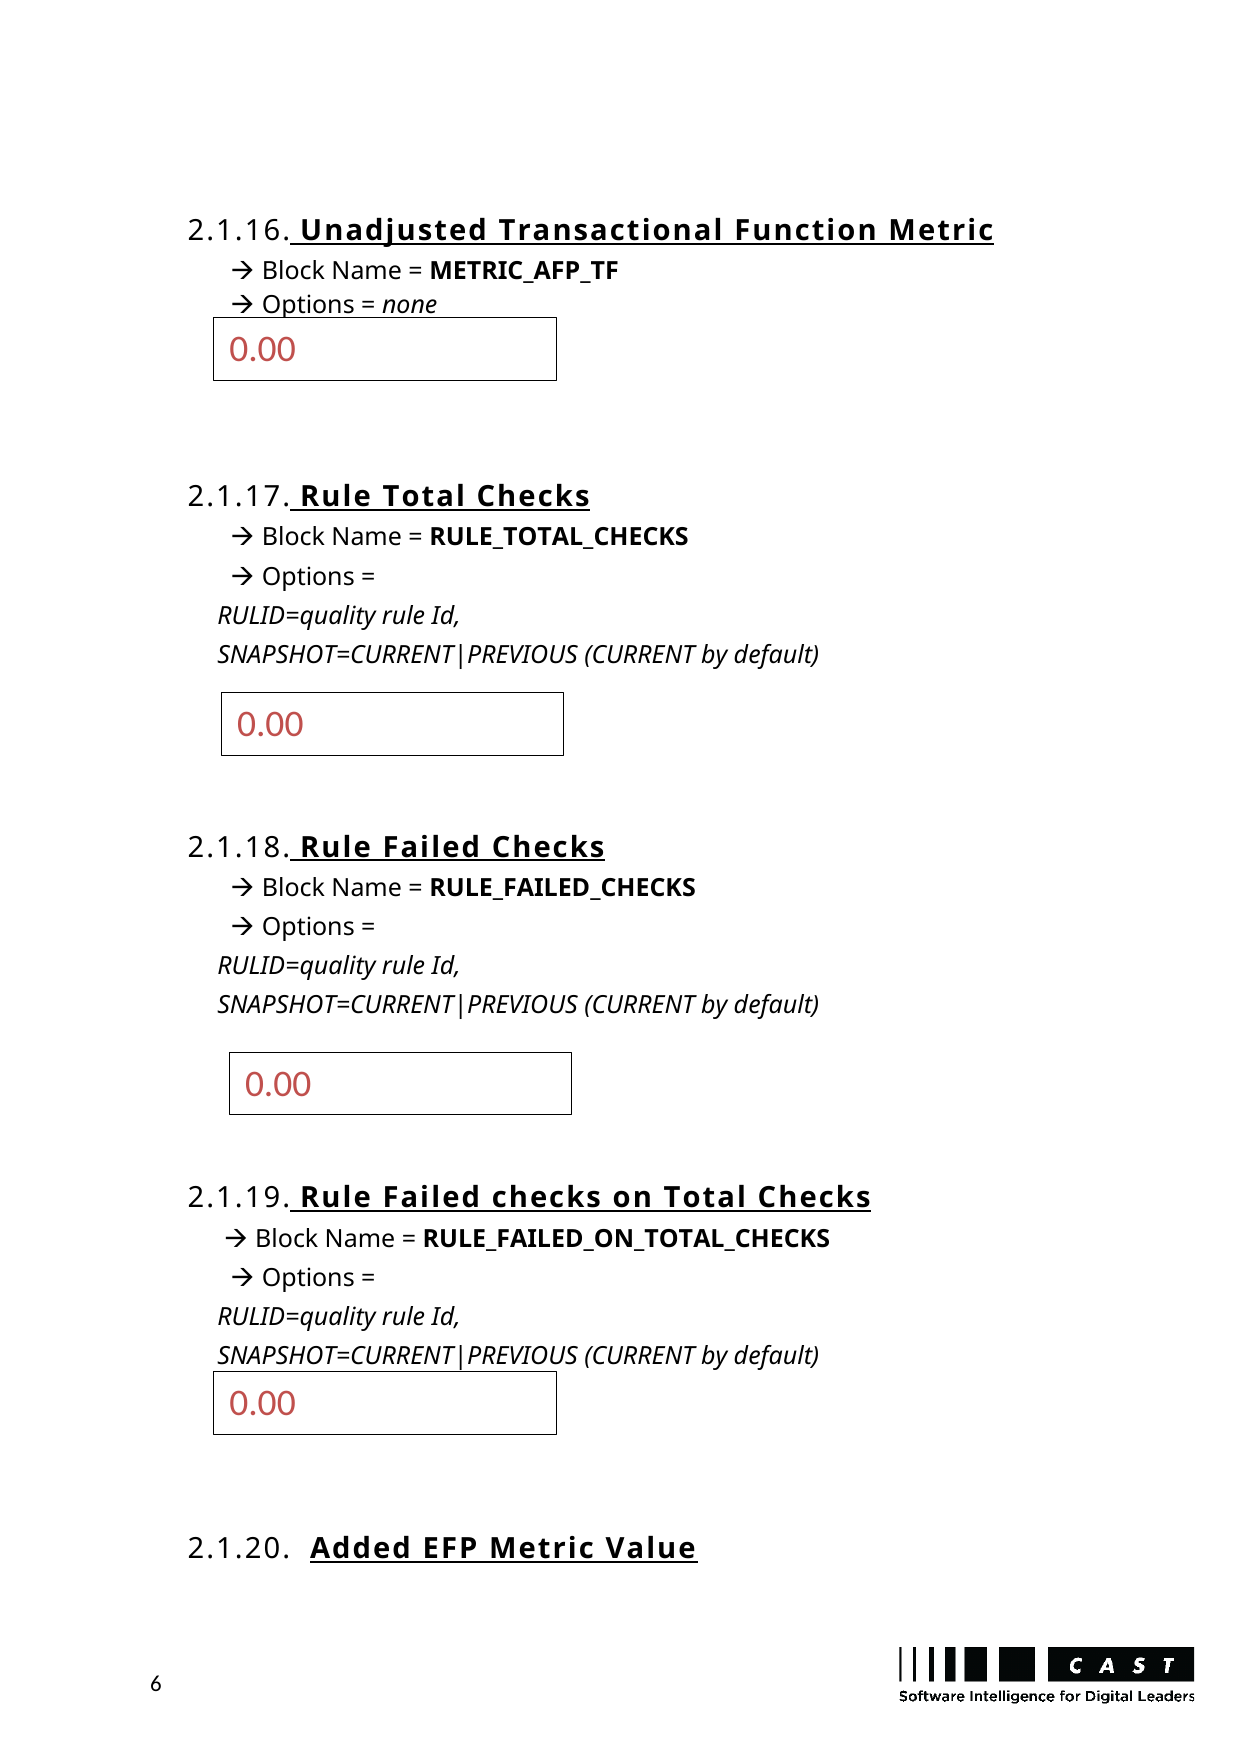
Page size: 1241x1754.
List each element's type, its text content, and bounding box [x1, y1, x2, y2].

subtitle Rule Failed checks on Total Checks [187, 1177, 1090, 1216]
subtitle Unadjusted Transactional Function Metric [187, 209, 1090, 249]
subtitle Rule Failed Checks [187, 826, 1090, 866]
subtitle Added EFP Metric Value [187, 1527, 1090, 1567]
subtitle Rule Total Checks [187, 475, 1090, 515]
text Block Name = RULE_FAILED_CHECKS Options = RULID=quality rule Id, SNAPSHOT=CURRENT|PREVIOUS (CURRENT by default) [217, 870, 1090, 1021]
text Block Name = RULE_TOTAL_CHECKS Options = RULID=quality rule Id, SNAPSHOT=CURRENT|PREVIOUS (CURRENT by default) [217, 519, 1090, 671]
picture [899, 1647, 1195, 1705]
text Block Name = METRIC_AFP_TF Options = none [217, 253, 1090, 355]
text Block Name = RULE_FAILED_ON_TOTAL_CHECKS Options = RULID=quality rule Id, SNAPSHOT=CURRENT|PREVIOUS (CURRENT by default) [217, 1220, 1090, 1372]
